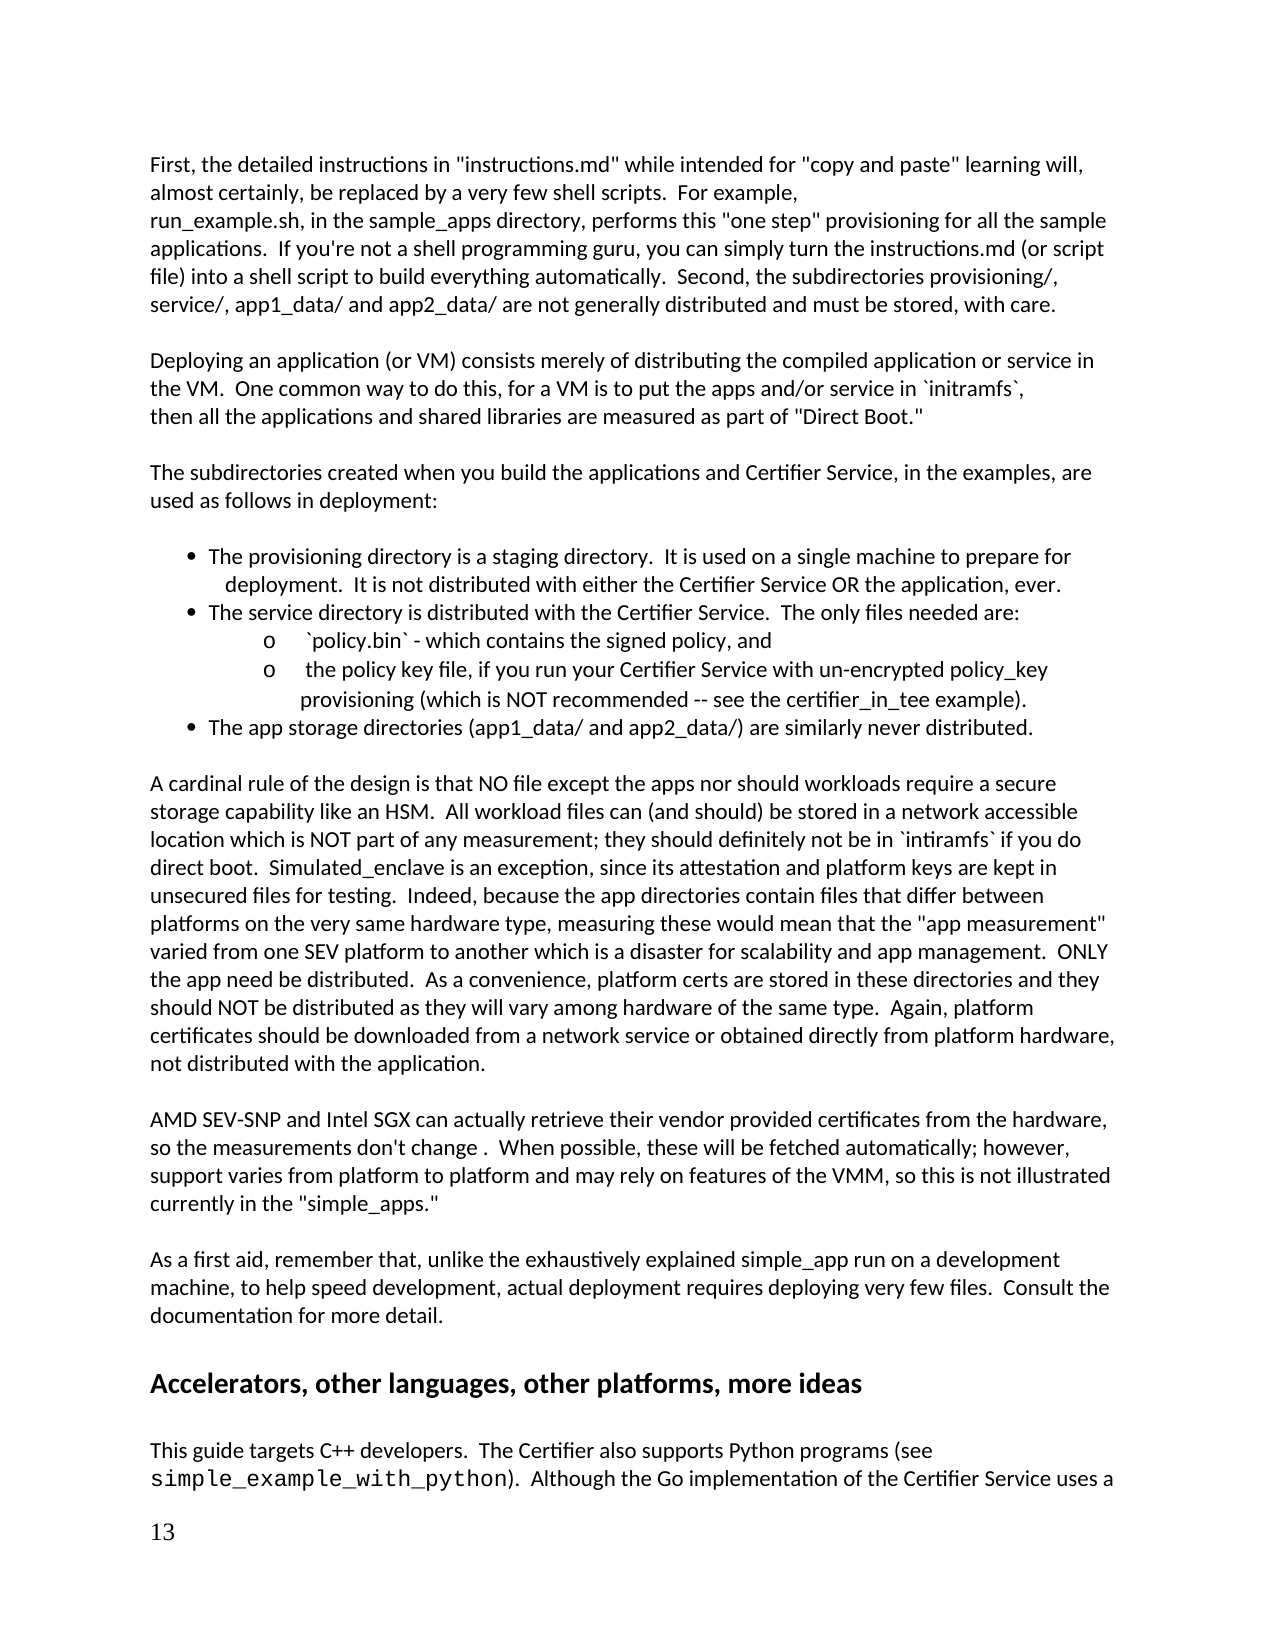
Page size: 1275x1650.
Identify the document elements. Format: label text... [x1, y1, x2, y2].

text service/, app1_data/ and app2_data/ are not generally distributed and must be stored, with care. [150, 290, 1125, 318]
text A cardinal rule of the design is that NO file except the apps nor should workloads require a secure storage capability like an HSM. All workload files can (and should) be stored in a network accessible location which is NOT part of any measurement; they should definitely not be in `intiramfs` if you do direct boot. Simulated_enclave is an exception, since its attestation and platform keys are kept in unsecured files for testing. Indeed, because the app directories contain files that differ between platforms on the very same hardware type, measuring these would mean that the "app measurement" varied from one SEV platform to another which is a disaster for scalability and app management. ONLY the app need be distributed. As a convenience, platform certs are stored in these directories and they should NOT be distributed as they will vary among hardware of the same type. Again, platform certificates should be downloaded from a network service or obtained directly from platform hardware, not distributed with the application. [150, 769, 1125, 1077]
text Accelerators, other languages, other platforms, more ideas [150, 1365, 1125, 1400]
text then all the applications and shared libraries are measured as part of "Direct Boot." [150, 402, 1125, 430]
list The service directory is distributed with the Certifier Service. The only files needed are: [187, 598, 1125, 626]
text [150, 1436, 1125, 1493]
list the policy key file, if you run your Certifier Service with un-encrypted policy_key provisioning (which is NOT recommended -- see the certifier_in_tee example). [262, 656, 1125, 713]
text First, the detailed instructions in "instructions.md" while intended for "copy and paste" learning will, almost certainly, be replaced by a very few shell scripts. For example, [150, 150, 1125, 206]
list The app storage directories (app1_data/ and app2_data/) are similarly never distributed. [187, 713, 1125, 741]
list `policy.bin` - which contains the signed policy, and [262, 626, 1125, 656]
text Deploying an application (or VM) consists merely of distributing the compiled application or service in the VM. One common way to do this, for a VM is to put the apps and/or service in `initramfs`, [150, 346, 1125, 402]
text run_example.sh, in the sample_apps directory, performs this "one step" provisioning for all the sample applications. If you're not a shell programming guru, you can simply turn the instructions.md (or script file) into a shell script to build everything automatically. Second, the subdirectories provisioning/, [150, 206, 1125, 290]
text The subdirectories created when you build the applications and Certifier Service, in the examples, are used as follows in deployment: [150, 458, 1125, 514]
list The provisioning directory is a staging directory. It is used on a single machine to prepare for deployment. It is not distributed with either the Certifier Service OR the application, ever. [187, 542, 1125, 598]
text As a first aid, remember that, unlike the exhaustively explained simple_app run on a development machine, to help speed development, actual deployment requires deploying very few files. Consult the documentation for more detail. [150, 1245, 1125, 1329]
text AMD SEV-SNP and Intel SGX can actually retrieve their vendor provided certificates from the hardware, so the measurements don't change . When possible, these will be fetched automatically; however, support varies from platform to platform and may rely on features of the VMM, so this is not illustrated currently in the "simple_apps." [150, 1105, 1125, 1217]
